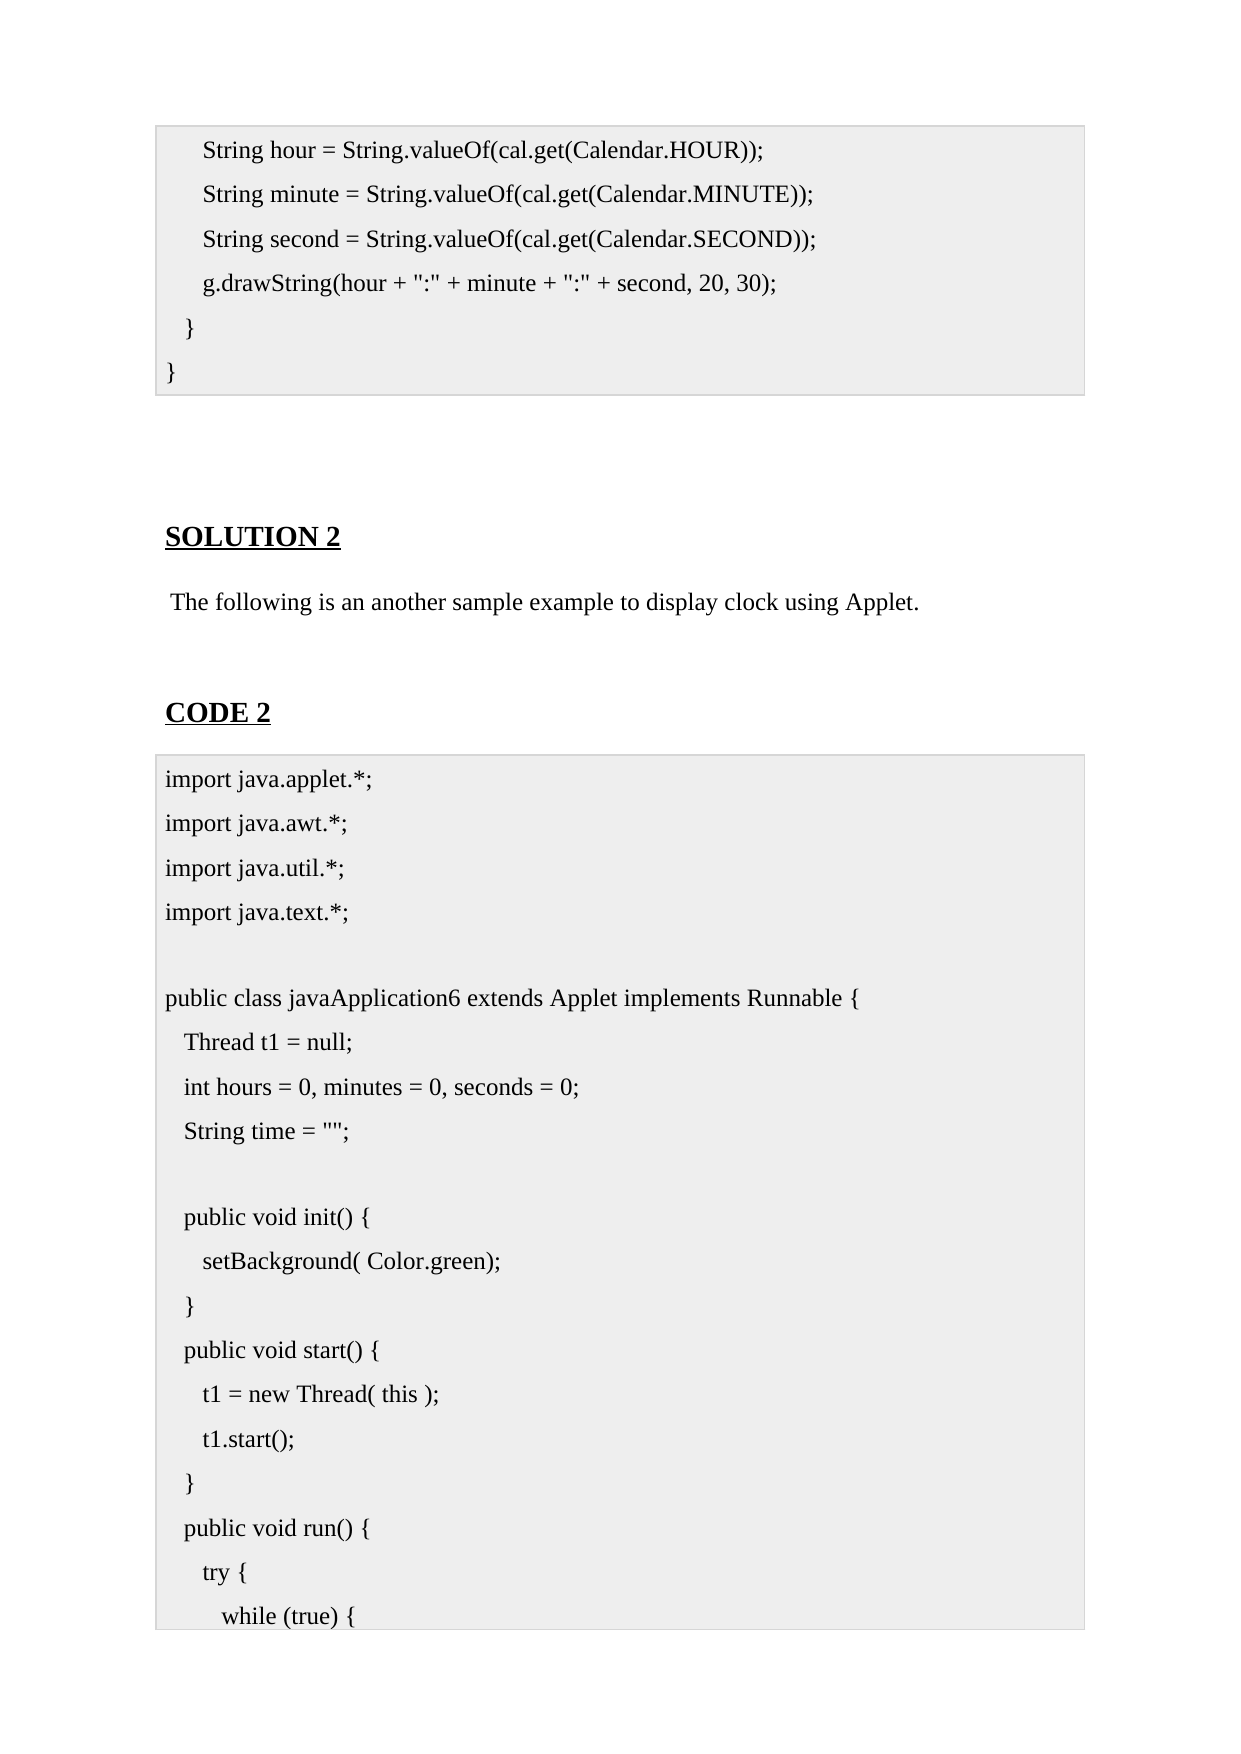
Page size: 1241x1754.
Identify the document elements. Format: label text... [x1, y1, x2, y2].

text import java.applet.*; [157, 756, 1084, 793]
text public class javaApplication6 extends Applet implements Runnable { [157, 973, 1084, 1012]
text } [157, 1458, 1084, 1497]
text import java.util.*; [157, 843, 1084, 881]
text t1.start(); [157, 1414, 1084, 1453]
text The following is an another sample example to display clock using Applet. [170, 578, 1070, 616]
text } [157, 1281, 1084, 1319]
text } [157, 303, 1084, 341]
text SOLUTION 2 [165, 519, 1075, 552]
text public void start() { [157, 1325, 1084, 1364]
text g.drawString(hour + ":" + minute + ":" + second, 20, 30); [157, 258, 1084, 297]
text try { [157, 1547, 1084, 1586]
text String minute = String.valueOf(cal.get(Calendar.MINUTE)); [157, 169, 1084, 208]
text String time = ""; [157, 1106, 1084, 1145]
text public void init() { [157, 1192, 1084, 1231]
text String hour = String.valueOf(cal.get(Calendar.HOUR)); [157, 127, 1084, 164]
text CODE 2 [165, 695, 1075, 728]
text import java.awt.*; [157, 798, 1084, 837]
text int hours = 0, minutes = 0, seconds = 0; [157, 1062, 1084, 1101]
text Thread t1 = null; [157, 1017, 1084, 1056]
text t1 = new Thread( this ); [157, 1370, 1084, 1408]
text String second = String.valueOf(cal.get(Calendar.SECOND)); [157, 214, 1084, 253]
text } [157, 347, 1084, 394]
text setBackground( Color.green); [157, 1237, 1084, 1275]
text while (true) { [157, 1592, 1084, 1629]
text public void run() { [157, 1503, 1084, 1541]
text import java.text.*; [157, 887, 1084, 926]
